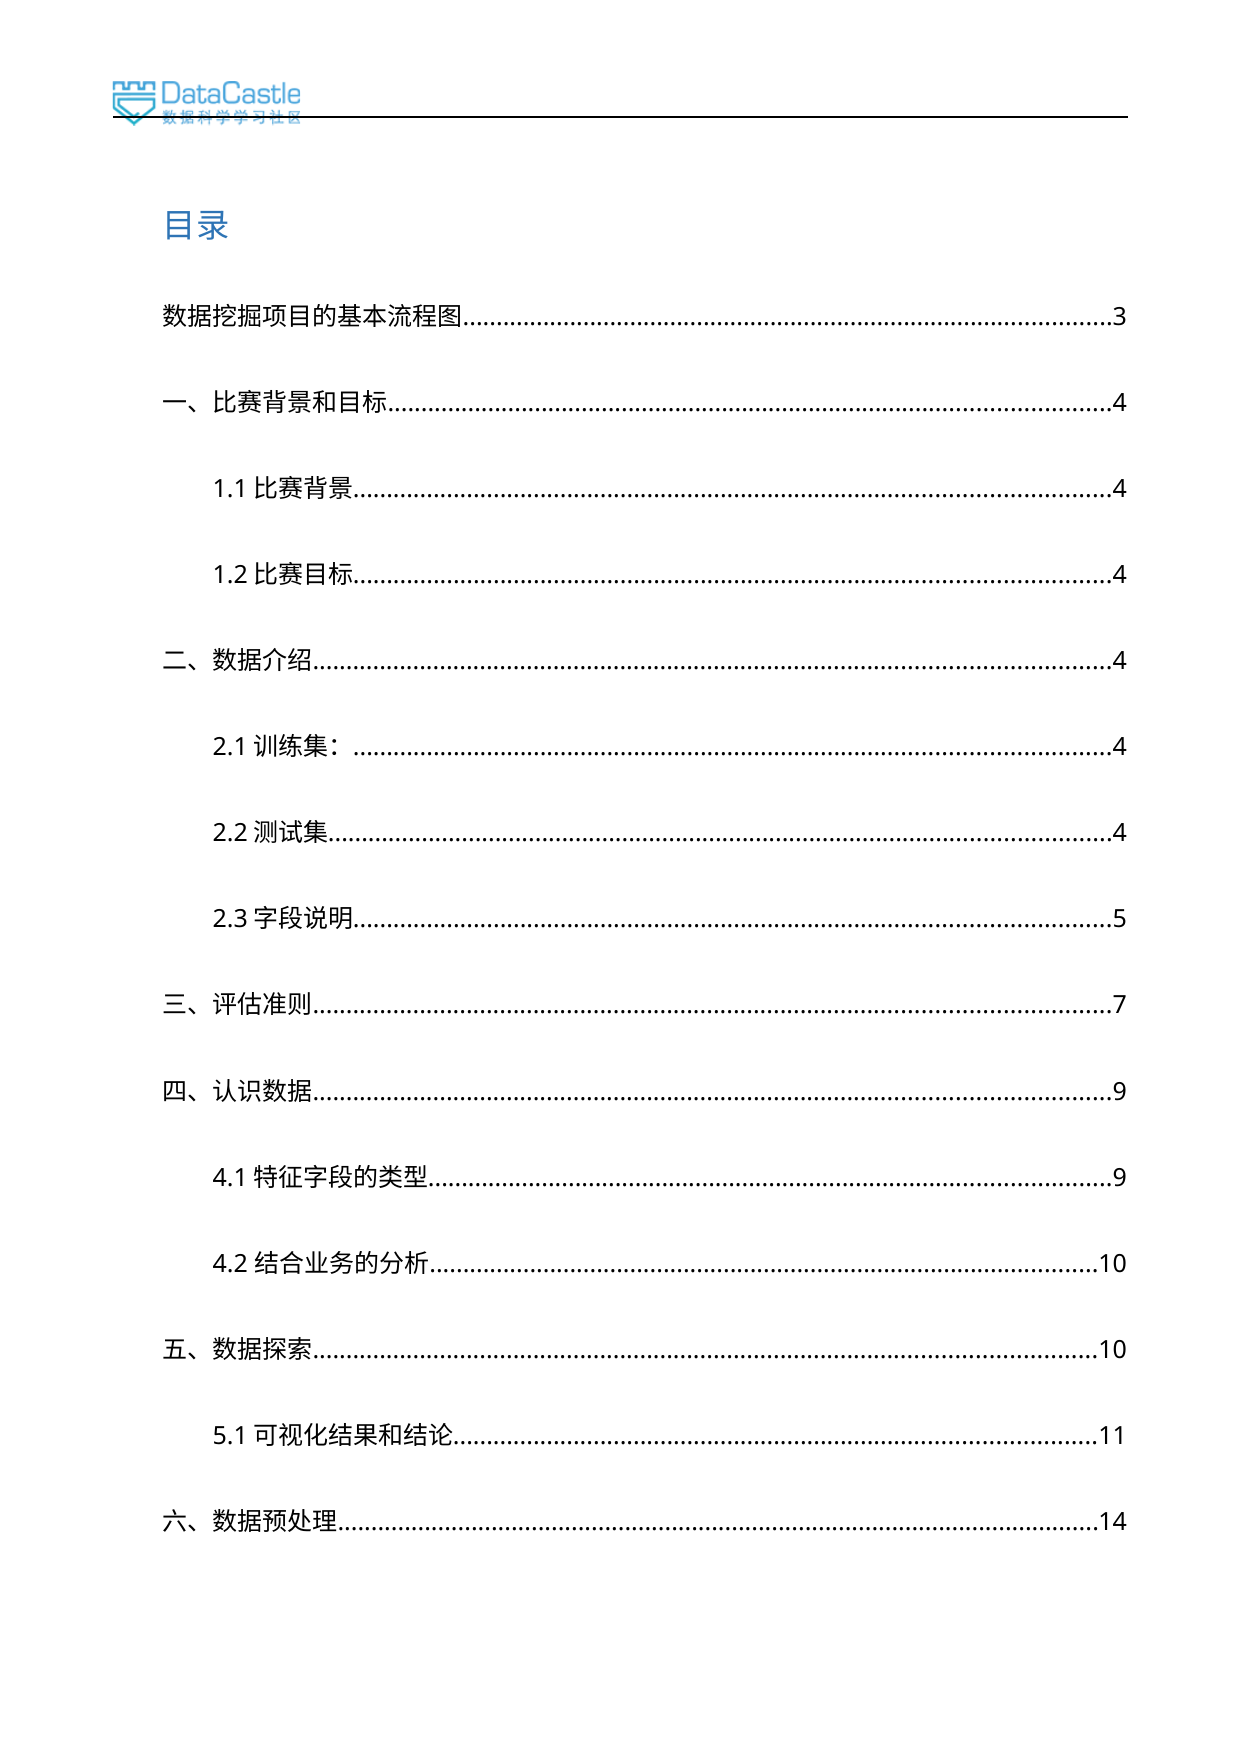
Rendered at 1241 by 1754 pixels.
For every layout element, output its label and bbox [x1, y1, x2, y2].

picture [112, 81, 301, 126]
